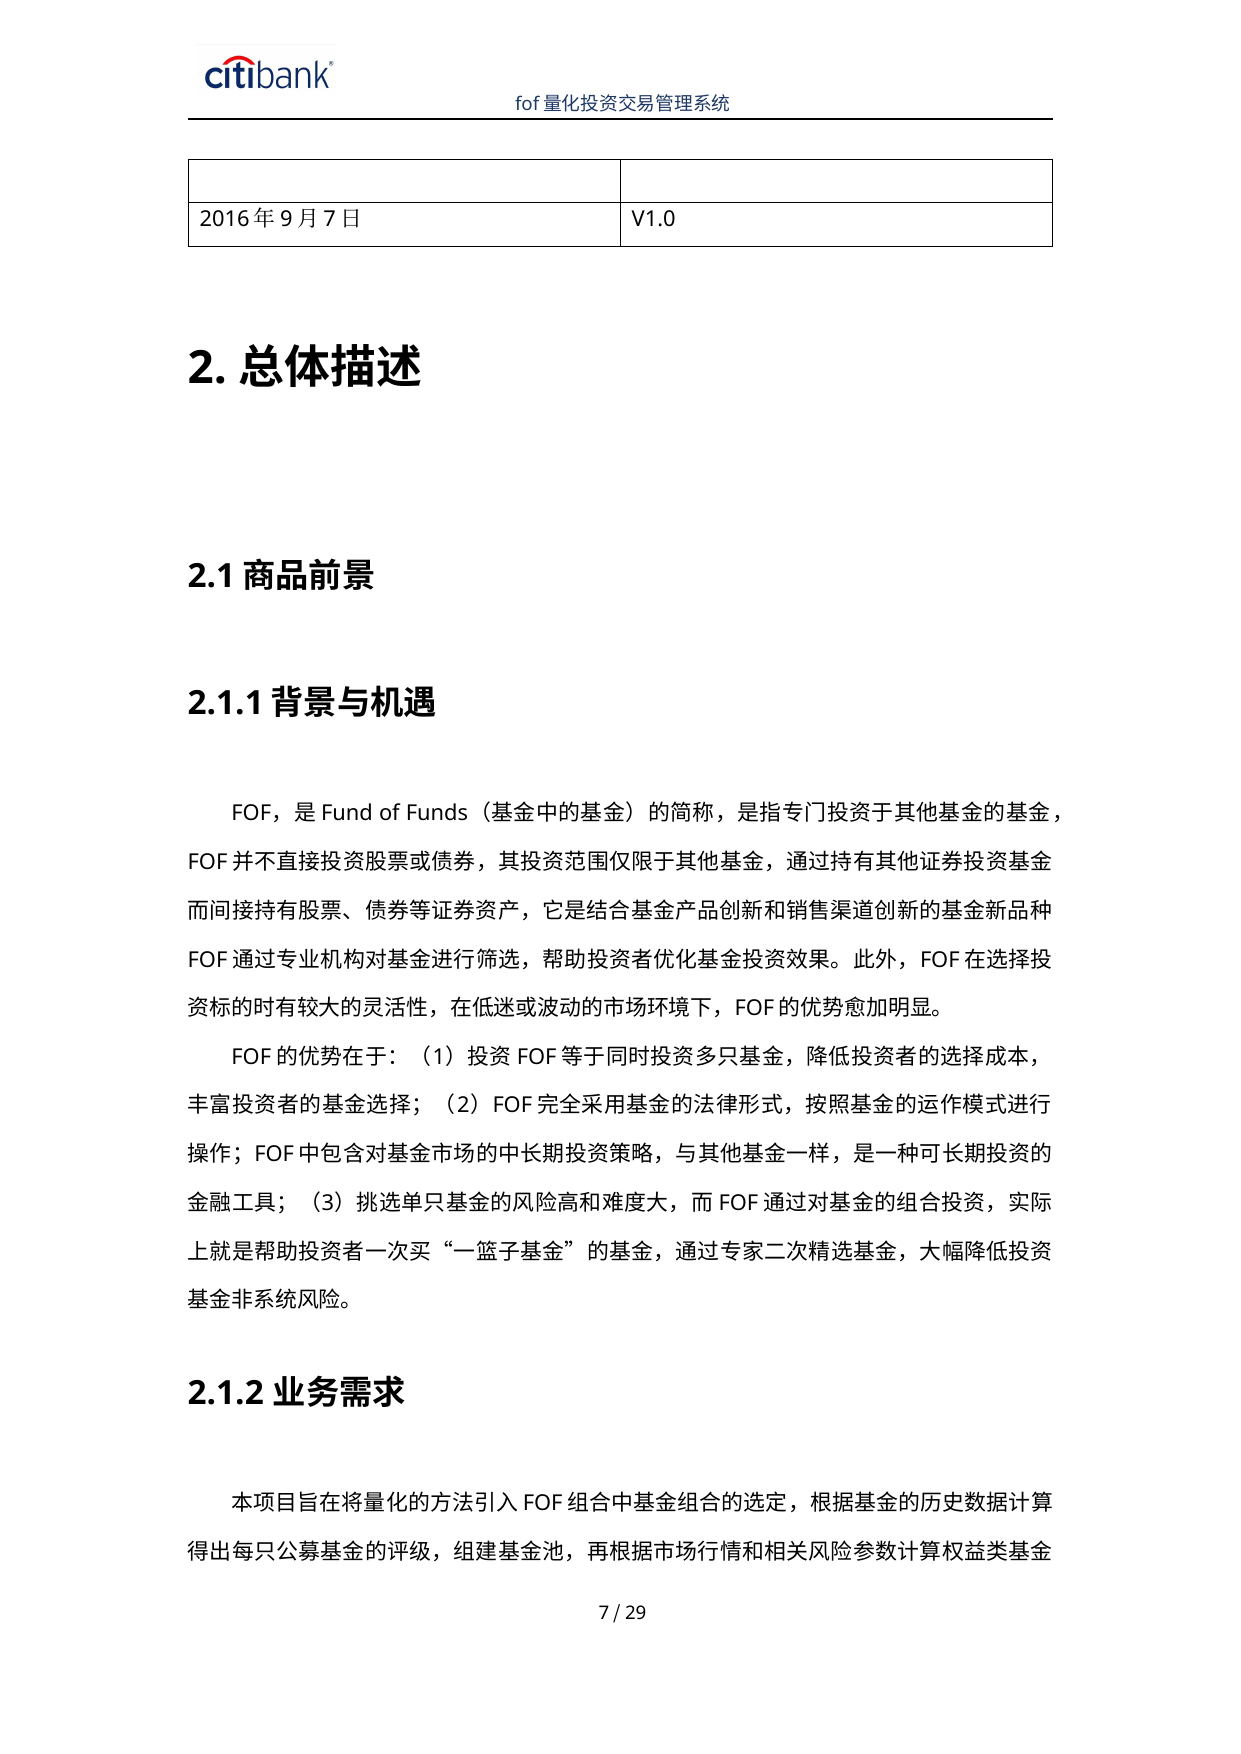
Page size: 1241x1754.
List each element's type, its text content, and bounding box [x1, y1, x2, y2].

table_header 版本号 [621, 160, 1052, 202]
subtitle 2. 总体描述 [187, 314, 1053, 412]
table_cell 2016年9月7日 [189, 203, 620, 246]
picture [195, 44, 337, 99]
text FOF的优势在于：（1）投资FOF等于同时投资多只基金，降低投资者的选择成本，丰富投资者的基金选择；（2）FOF完全采用基金的法律形式，按照基金的运作模式进行操作；FOF中包含对基金市场的中长期投资策略，与其他基金一样，是一种可长期投资的金融工具；（3）挑选单只基金的风险高和难度大，而FOF通过对基金的组合投资，实际上就是帮助投资者一次买“一篮子基金”的基金，通过专家二次精选基金，大幅降低投资基金非系统风险。 [187, 1038, 1053, 1314]
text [187, 1485, 1053, 1566]
subtitle 2.1商品前景 [187, 540, 1053, 605]
subtitle 2.1.2 业务需求 [187, 1357, 1053, 1422]
table_header 时间 [189, 160, 620, 202]
text FOF，是Fund of Funds（基金中的基金）的简称，是指专门投资于其他基金的基金，FOF并不直接投资股票或债券，其投资范围仅限于其他基金，通过持有其他证券投资基金而间接持有股票、债券等证券资产，它是结合基金产品创新和销售渠道创新的基金新品种。FOF通过专业机构对基金进行筛选，帮助投资者优化基金投资效果。此外，FOF在选择投资标的时有较大的灵活性，在低迷或波动的市场环境下，FOF的优势愈加明显。 [187, 795, 1053, 1022]
table_cell V1.0 [621, 203, 1052, 246]
subtitle 2.1.1背景与机遇 [187, 668, 1053, 733]
